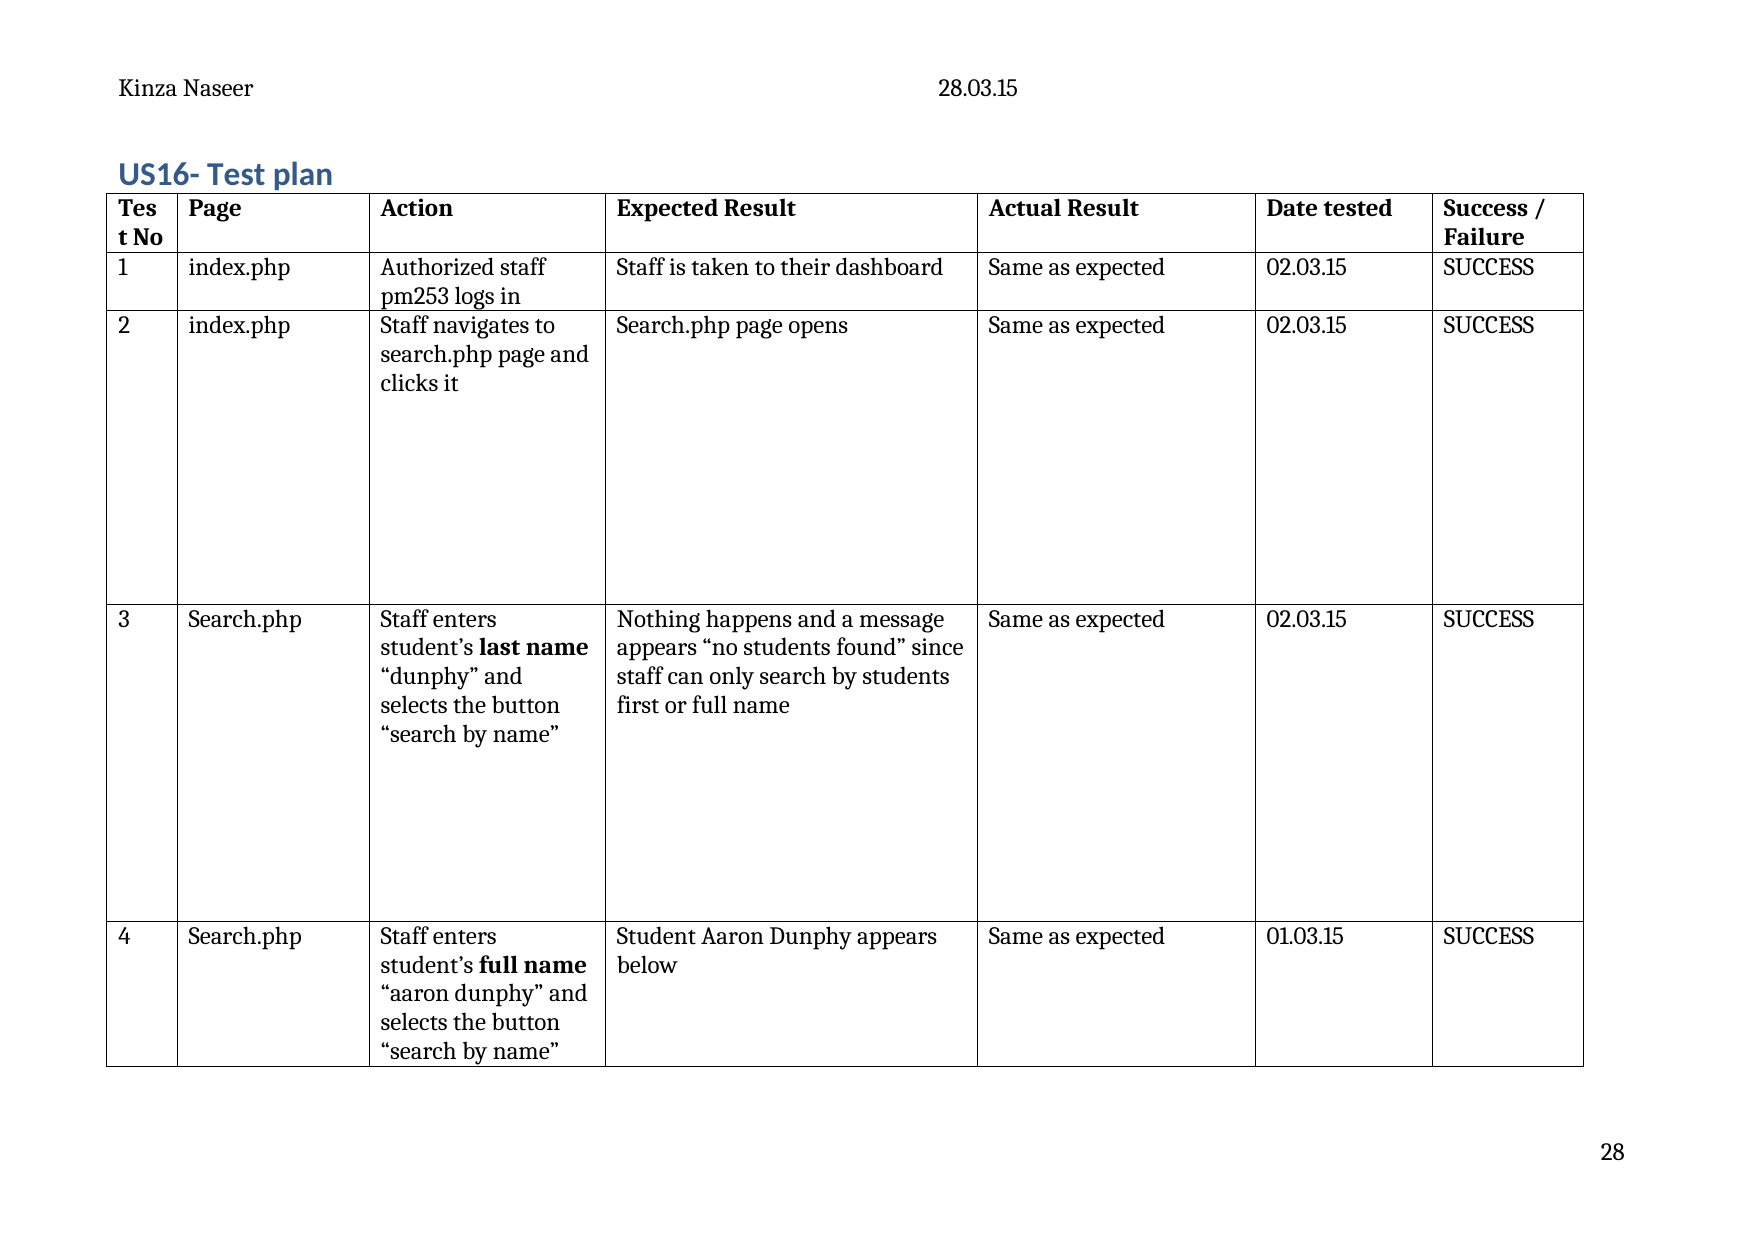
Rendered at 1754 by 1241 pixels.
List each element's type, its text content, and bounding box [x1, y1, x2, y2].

table_cell SUCCESS [1433, 605, 1583, 921]
table_cell Staff navigates to search.php page and clicks it [370, 311, 605, 603]
table_header Test No [107, 194, 177, 252]
table_cell Search.php [178, 922, 369, 1066]
subtitle US16- Test plan [118, 152, 1625, 193]
table_cell Student Aaron Dunphy appears below [606, 922, 977, 1066]
table_header Page [178, 194, 369, 252]
table_cell Staff enters student’s full name “aaron dunphy” and selects the button “search by name” [370, 922, 605, 1066]
table_cell SUCCESS [1433, 253, 1583, 310]
table_header Actual Result [978, 194, 1255, 252]
table_cell 01.03.15 [1256, 922, 1432, 1066]
table_cell Nothing happens and a message appears “no students found” since staff can only search by students first or full name [606, 605, 977, 921]
table_cell Staff enters student’s last name “dunphy” and selects the button “search by name” [370, 605, 605, 921]
table_header Expected Result [606, 194, 977, 252]
table_cell Search.php [178, 605, 369, 921]
table_cell Staff is taken to their dashboard [606, 253, 977, 310]
table_cell index.php [178, 253, 369, 310]
table_cell 2 [107, 311, 177, 603]
table_cell Same as expected [978, 922, 1255, 1066]
table_header Date tested [1256, 194, 1432, 252]
table_cell 4 [107, 922, 177, 1066]
table_cell index.php [178, 311, 369, 603]
table_cell Same as expected [978, 253, 1255, 310]
table_cell Same as expected [978, 605, 1255, 921]
table_cell SUCCESS [1433, 922, 1583, 1066]
table_cell 02.03.15 [1256, 311, 1432, 603]
table_cell 1 [107, 253, 177, 310]
table_cell 02.03.15 [1256, 253, 1432, 310]
table_header Success / Failure [1433, 194, 1583, 252]
table_cell Authorized staff pm253 logs in [370, 253, 605, 310]
table_cell SUCCESS [1433, 311, 1583, 603]
table_cell 3 [107, 605, 177, 921]
table_cell Search.php page opens [606, 311, 977, 603]
table_cell Same as expected [978, 311, 1255, 603]
table_cell 02.03.15 [1256, 605, 1432, 921]
table_header Action [370, 194, 605, 252]
